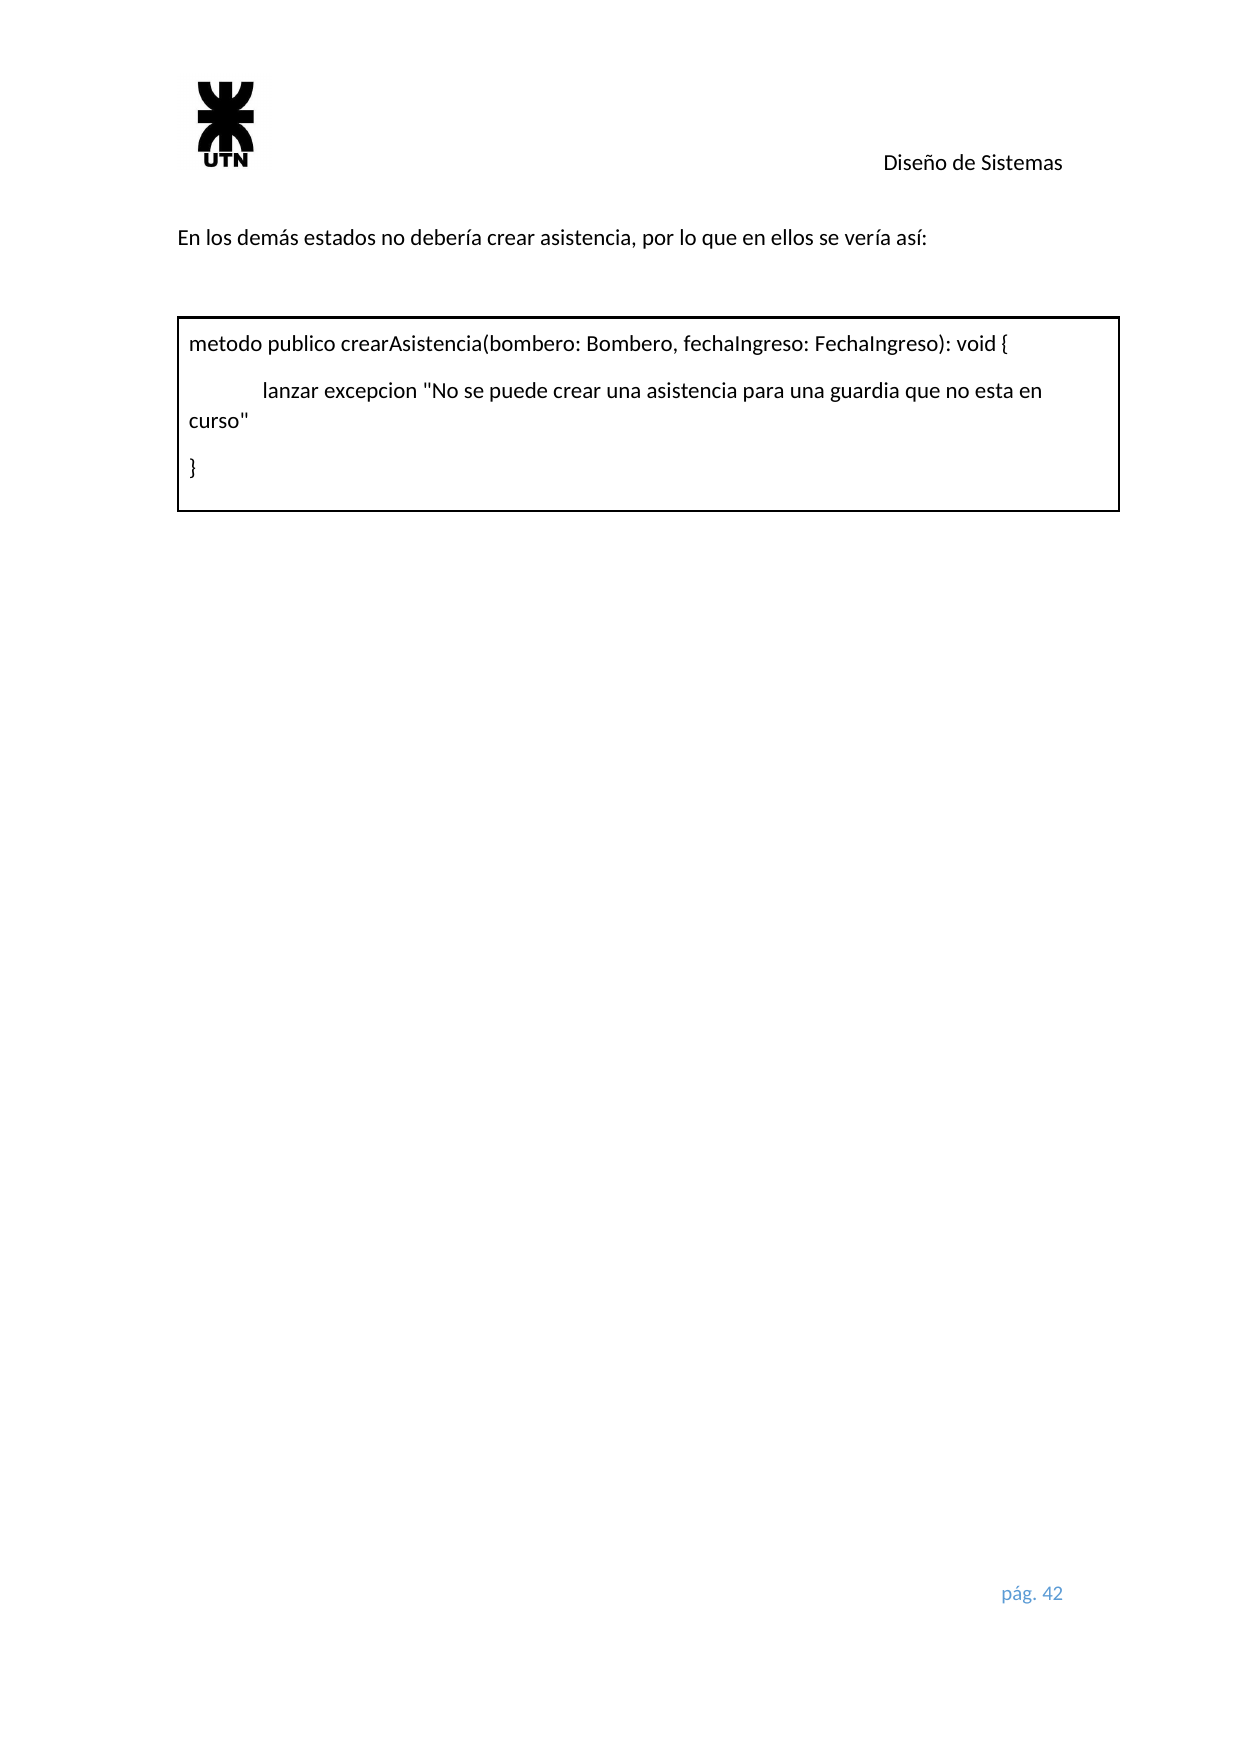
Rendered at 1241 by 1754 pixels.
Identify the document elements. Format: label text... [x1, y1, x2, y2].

table_header metodo publico crearAsistencia(bombero: Bombero, fechaIngreso: FechaIngreso): void { lanzar excepcion "No se puede crear una asistencia para una guardia que no esta en curso" } [179, 319, 1118, 510]
text En los demás estados no debería crear asistencia, por lo que en ellos se vería así: [177, 223, 1063, 251]
picture [177, 73, 273, 170]
